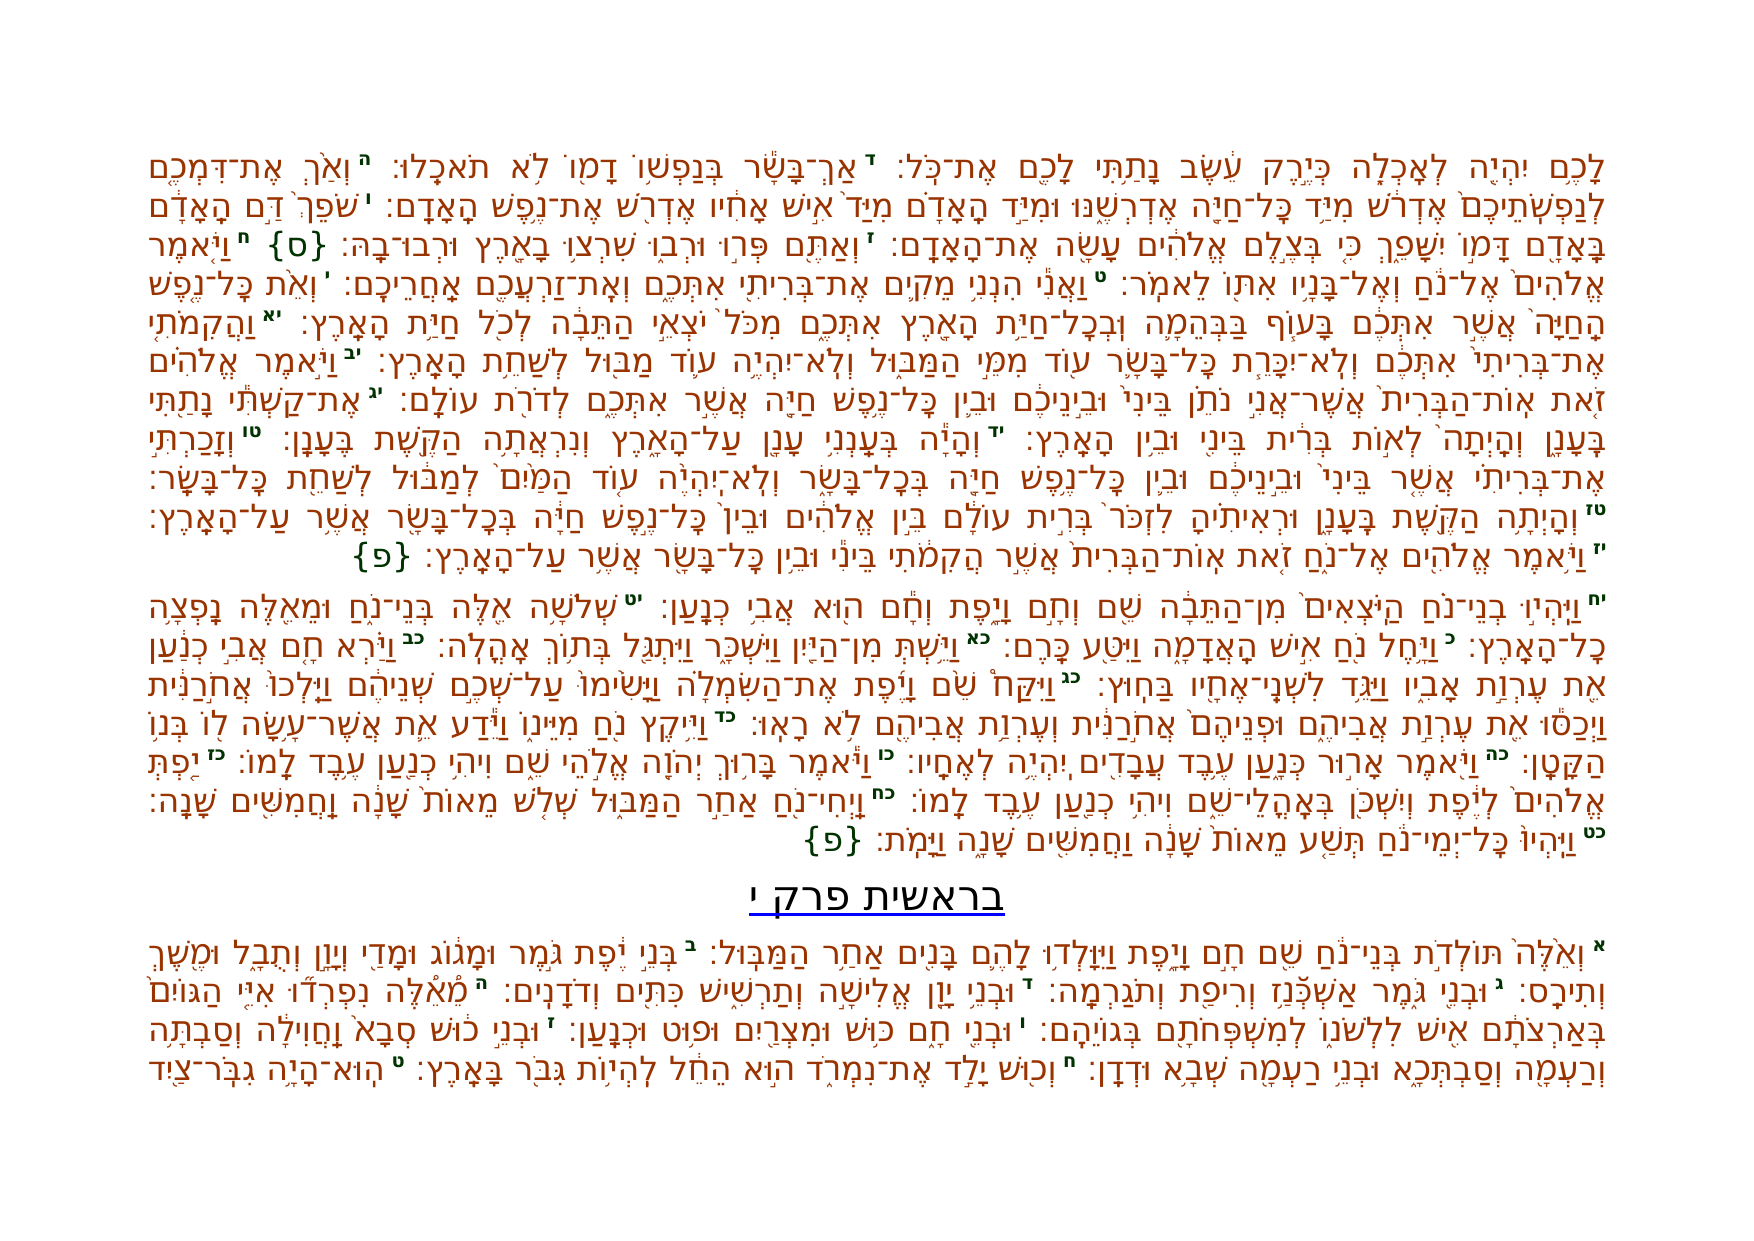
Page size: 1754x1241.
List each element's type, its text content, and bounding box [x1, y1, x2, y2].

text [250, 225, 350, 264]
text בראשית פרק י [148, 872, 1606, 921]
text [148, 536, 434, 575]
